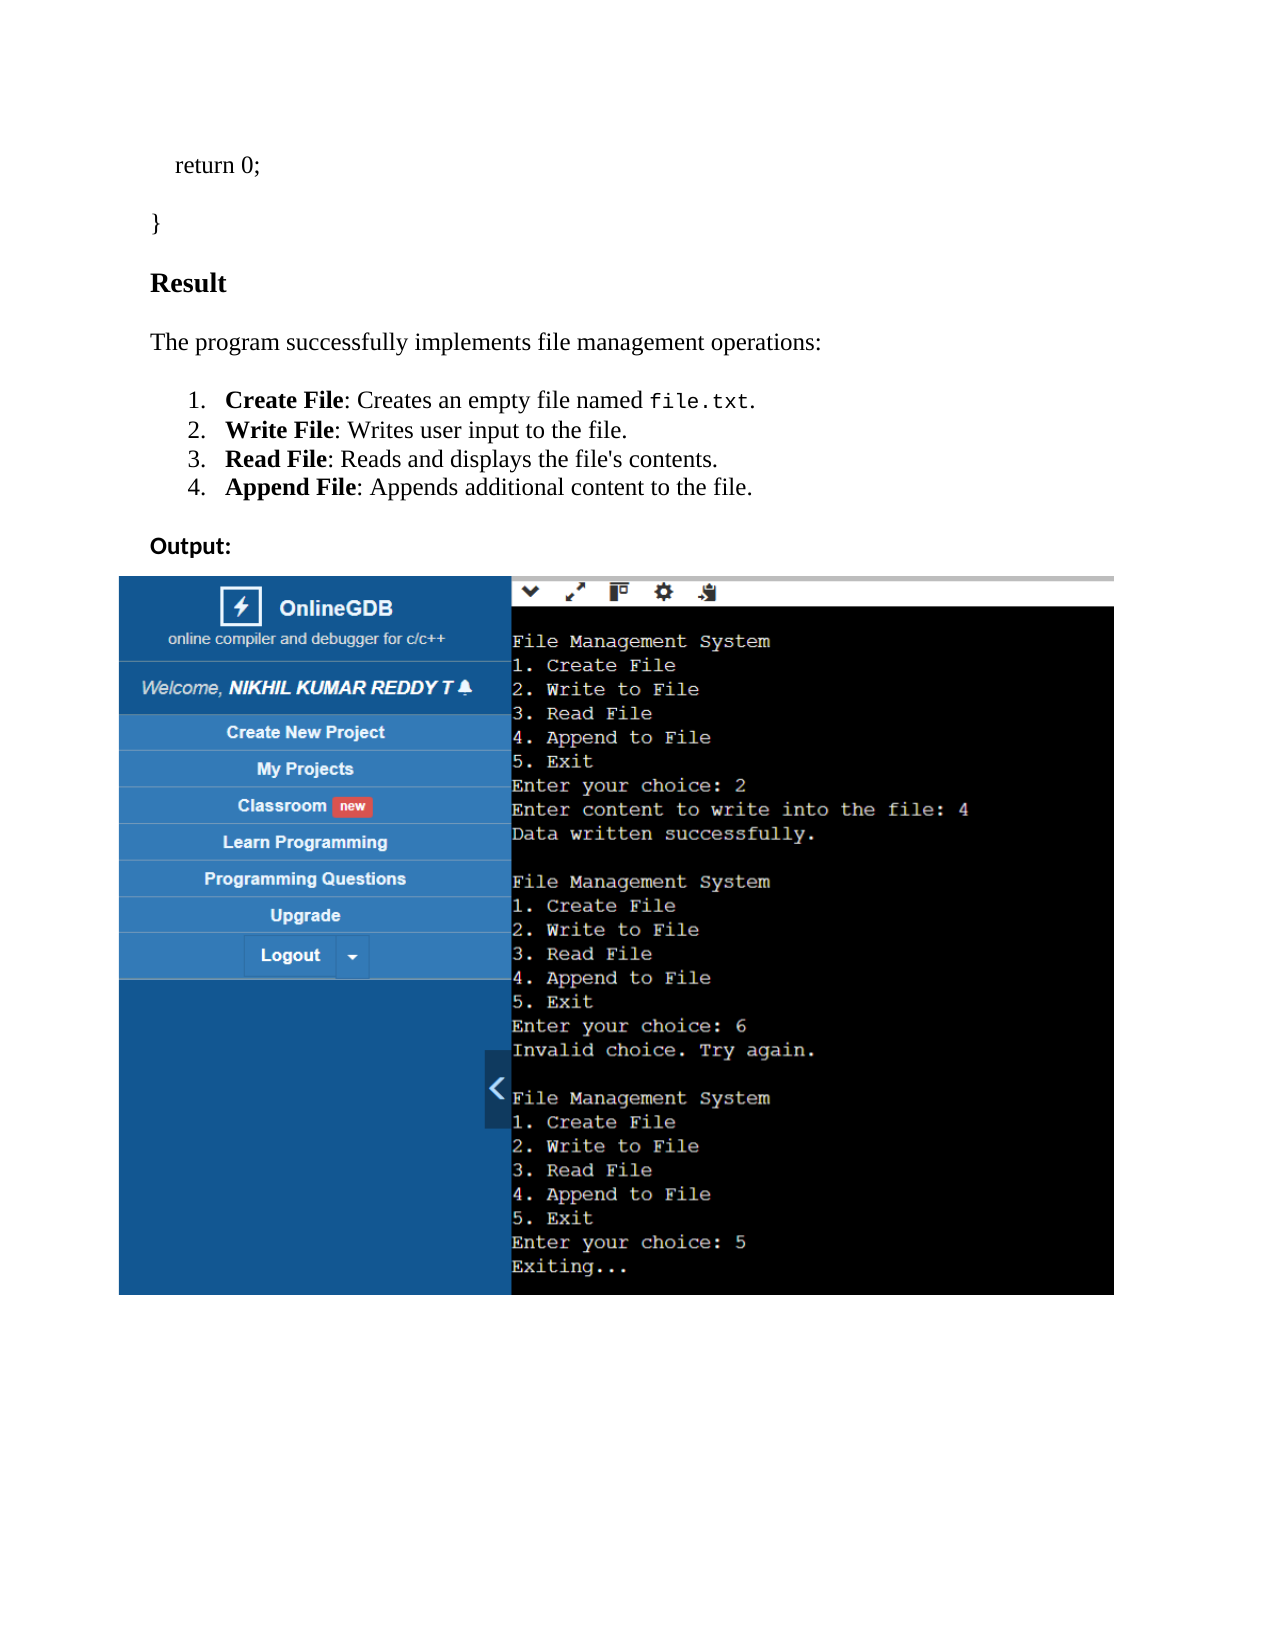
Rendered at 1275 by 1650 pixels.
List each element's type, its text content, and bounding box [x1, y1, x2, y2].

list Create File: Creates an empty file named file.txt. [187, 385, 1125, 415]
text The program successfully implements file management operations: [150, 327, 1125, 356]
text return 0; [150, 150, 1125, 179]
text } [150, 208, 1125, 237]
text Result [150, 266, 1125, 298]
text Output: [150, 530, 1125, 561]
list Write File: Writes user input to the file. [187, 415, 1125, 444]
picture [118, 576, 1114, 1295]
list Append File: Appends additional content to the file. [187, 472, 1125, 501]
list Read File: Reads and displays the file's contents. [187, 444, 1125, 472]
